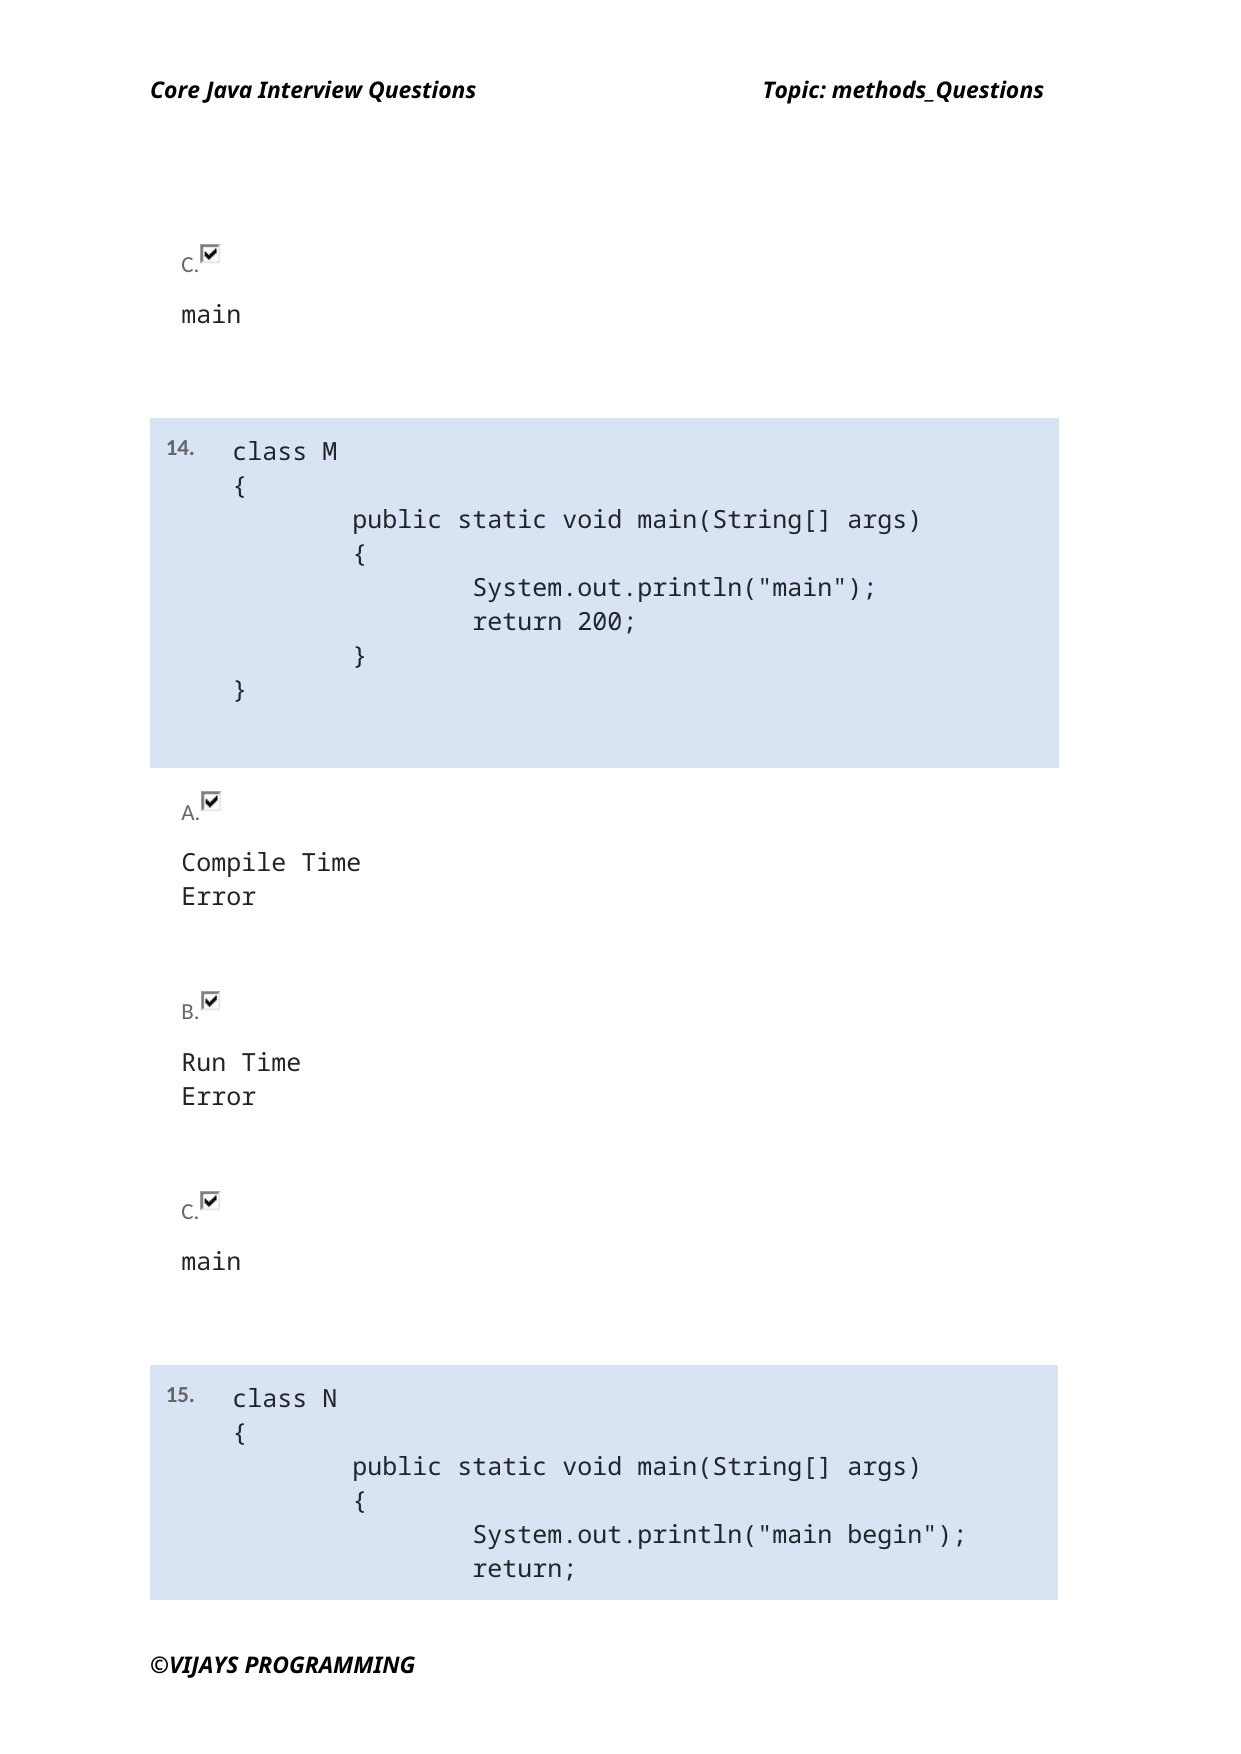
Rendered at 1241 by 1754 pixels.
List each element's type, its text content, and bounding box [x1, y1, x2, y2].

table_header 15. [150, 1365, 216, 1600]
table_cell [150, 769, 1090, 1365]
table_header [216, 1365, 1058, 1600]
table_cell 14. [150, 418, 216, 768]
table_cell class M { public static void main(String[] args) { System.out.println("main"); return 200; } } [216, 418, 1059, 768]
table_cell [150, 150, 1090, 418]
